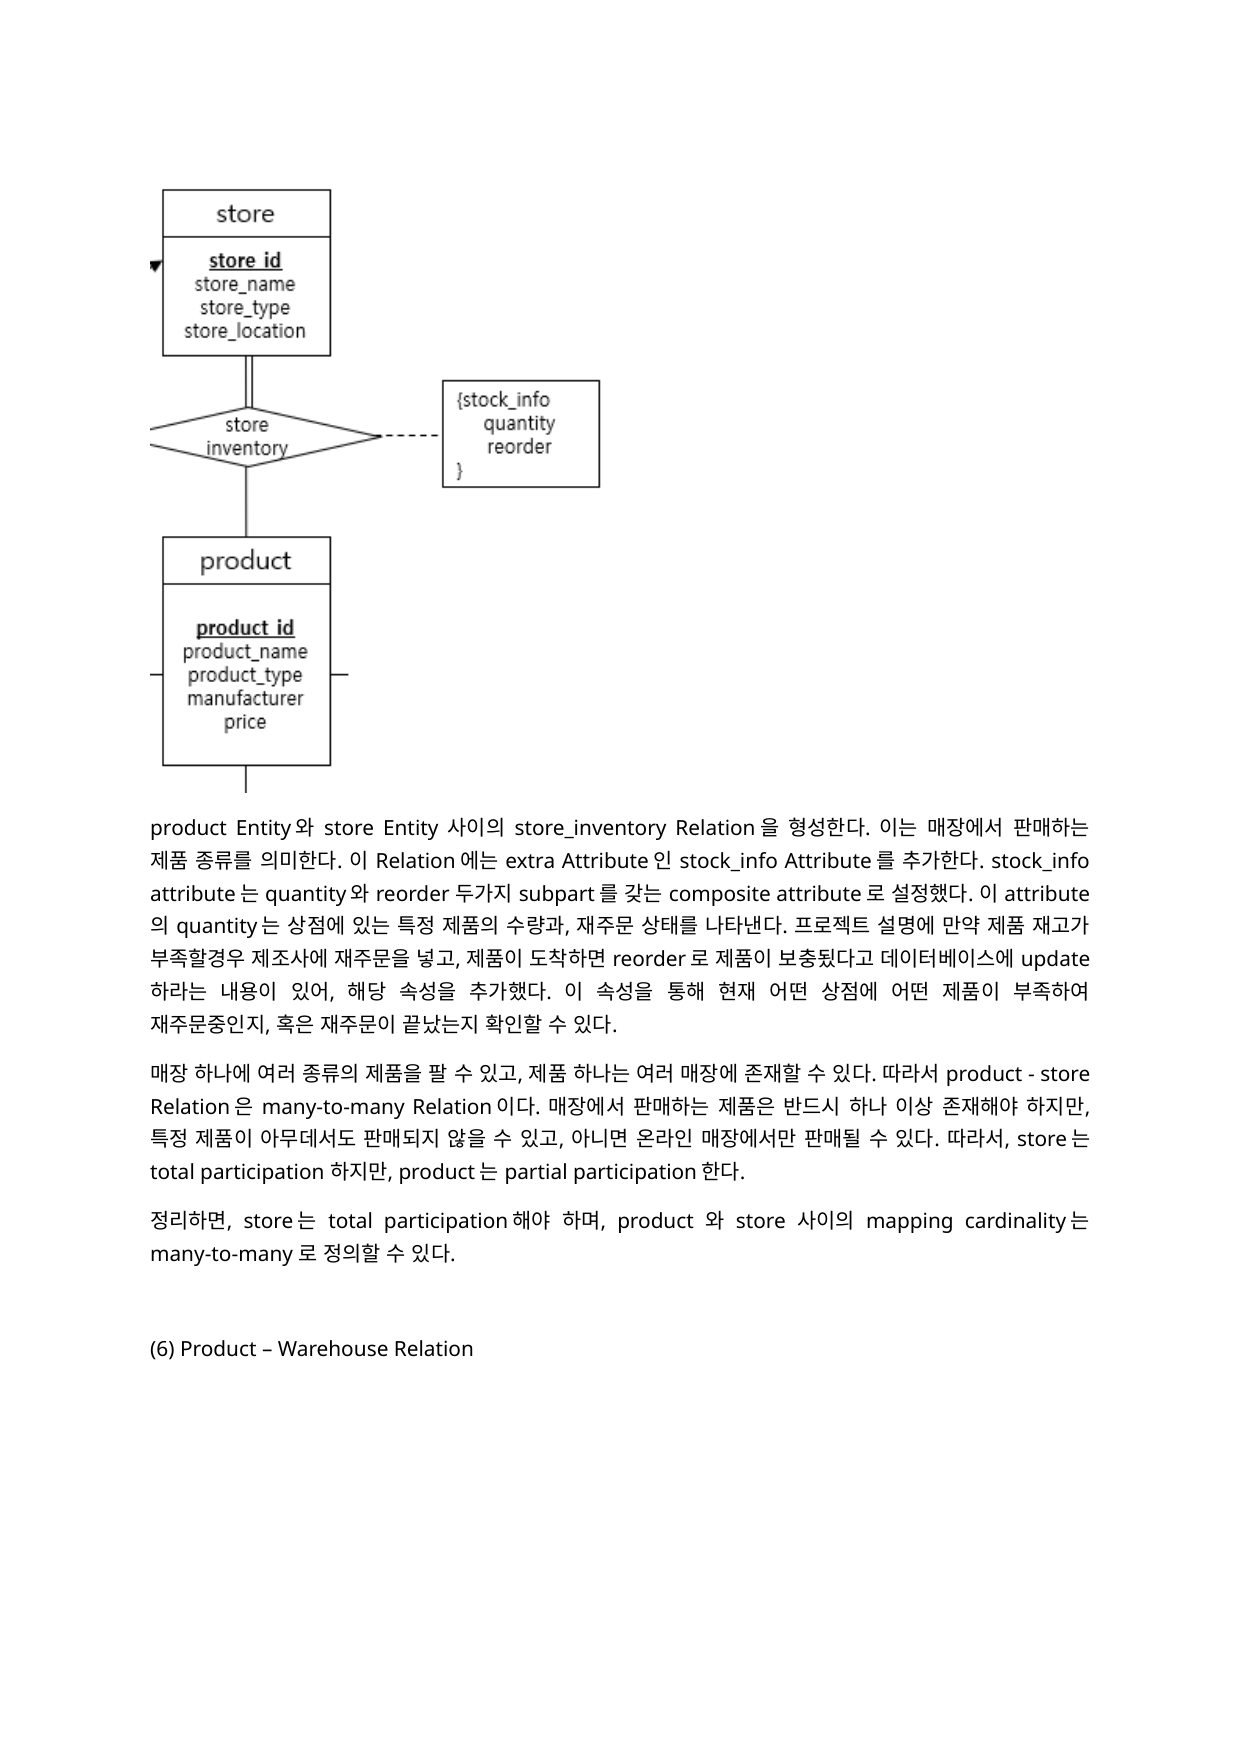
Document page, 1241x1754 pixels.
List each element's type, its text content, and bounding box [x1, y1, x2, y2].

text (6) Product – Warehouse Relation [150, 1334, 1090, 1363]
picture [150, 177, 641, 793]
text 매장 하나에 여러 종류의 제품을 팔 수 있고, 제품 하나는 여러 매장에 존재할 수 있다. 따라서 product - store Relation은 many-to-many Relation이다. 매장에서 판매하는 제품은 반드시 하나 이상 존재해야 하지만, 특정 제품이 아무데서도 판매되지 않을 수 있고, 아니면 온라인 매장에서만 판매될 수 있다. 따라서, store는 total participation 하지만, product는 partial participation한다. [150, 1057, 1090, 1186]
text 정리하면, store는 total participation해야 하며, product 와 store 사이의 mapping cardinality는 many-to-many 로 정의할 수 있다. [150, 1205, 1090, 1268]
text product Entity와 store Entity 사이의 store_inventory Relation을 형성한다. 이는 매장에서 판매하는 제품 종류를 의미한다. 이 Relation에는 extra Attribute인 stock_info Attribute를 추가한다. stock_info attribute는 quantity와 reorder 두가지 subpart를 갖는 composite attribute로 설정했다. 이 attribute의 quantity는 상점에 있는 특정 제품의 수량과, 재주문 상태를 나타낸다. 프로젝트 설명에 만약 제품 재고가 부족할경우 제조사에 재주문을 넣고, 제품이 도착하면 reorder로 제품이 보충됬다고 데이터베이스에 update하라는 내용이 있어, 해당 속성을 추가했다. 이 속성을 통해 현재 어떤 상점에 어떤 제품이 부족하여 재주문중인지, 혹은 재주문이 끝났는지 확인할 수 있다. [150, 812, 1090, 1038]
